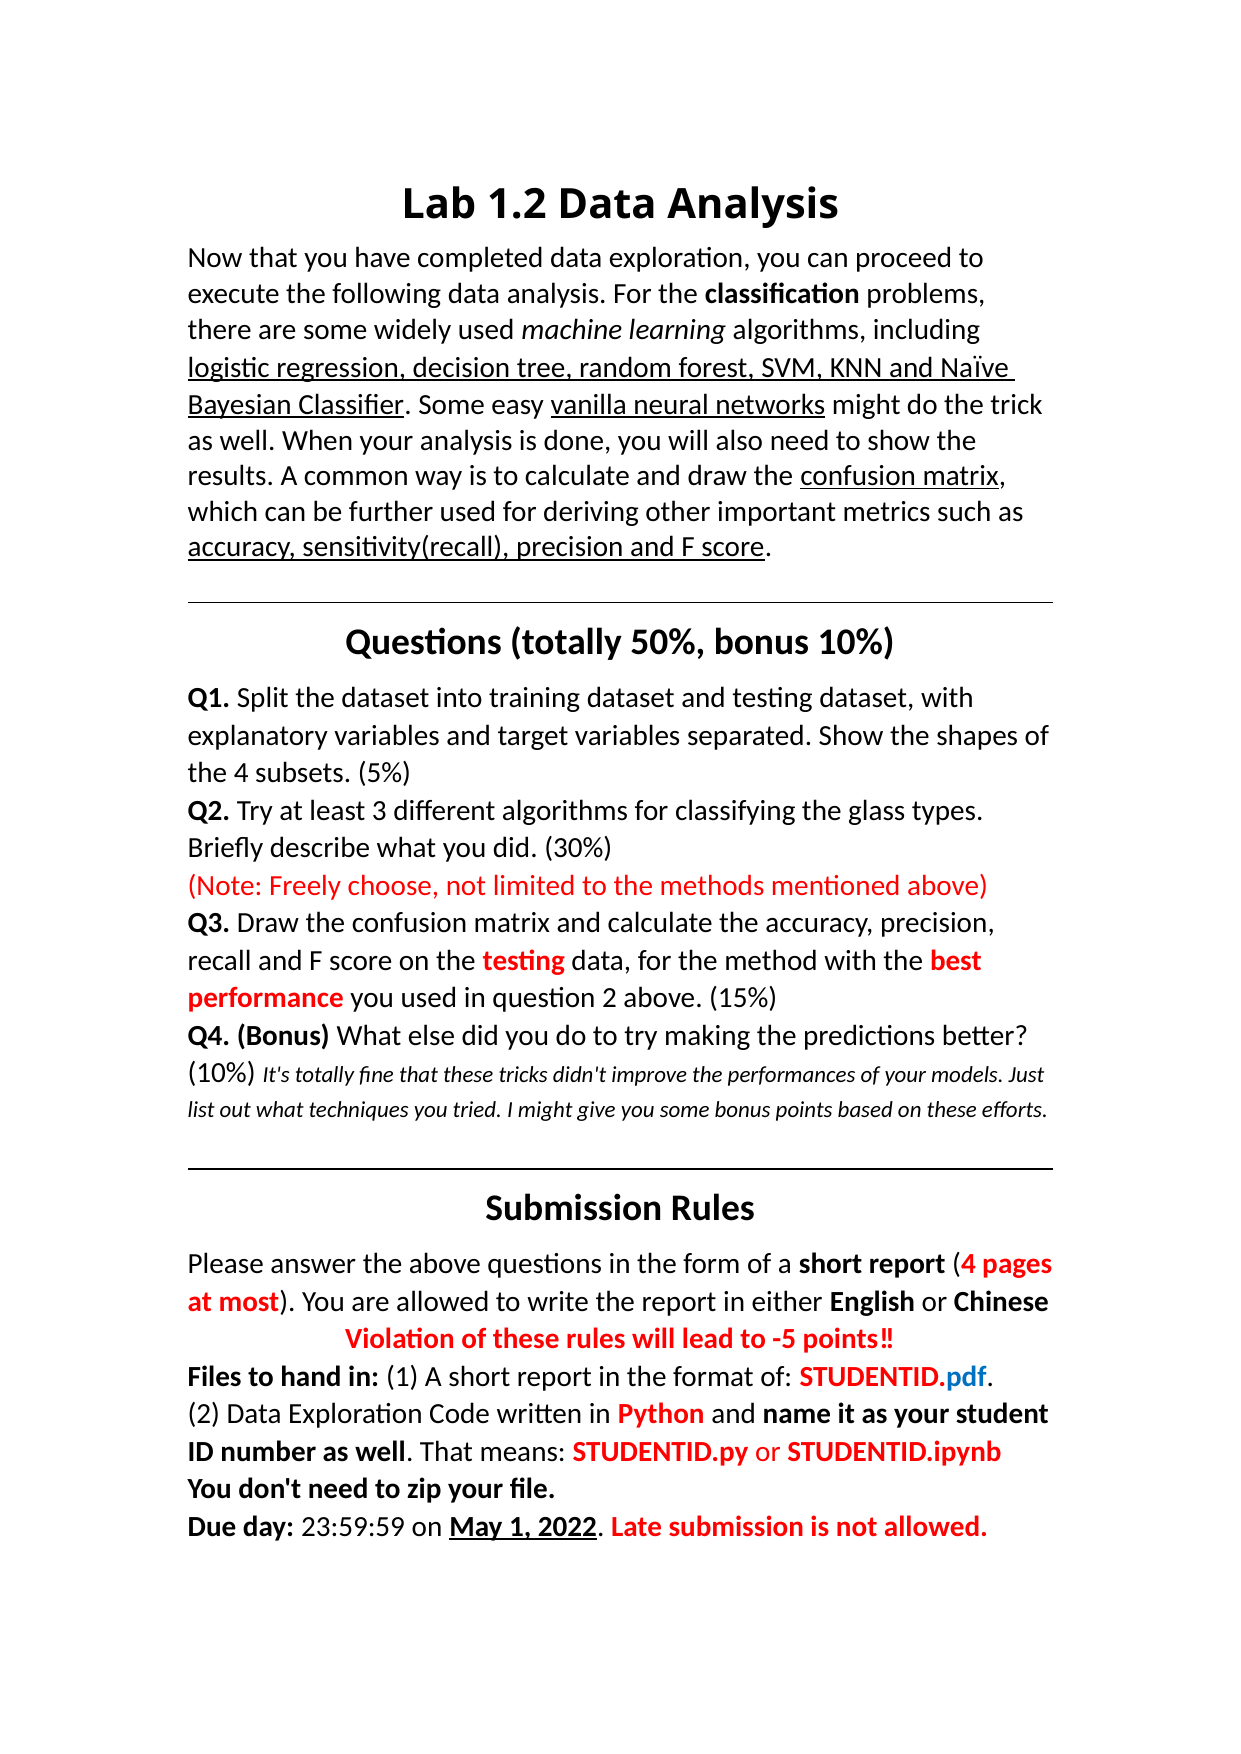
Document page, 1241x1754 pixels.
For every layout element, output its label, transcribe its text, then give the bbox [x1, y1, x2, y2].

text (Note: Freely choose, not limited to the methods mentioned above) [187, 866, 1053, 903]
text Q4. (Bonus) What else did you do to try making the predictions better? (10%) It's totally fine that these tricks didn't improve the performances of your models. Just list out what techniques you tried. I might give you some bonus points based on these efforts. [187, 1016, 1053, 1128]
text Due day: 23:59:59 on May 1, 2022. Late submission is not allowed. [187, 1507, 1053, 1544]
text Violation of these rules will lead to -5 points‼ [187, 1319, 1053, 1357]
text Questions (totally 50%, bonus 10%) [187, 603, 1053, 678]
text You don't need to zip your file. [187, 1469, 1053, 1507]
text Q2. Try at least 3 different algorithms for classifying the glass types. Briefly describe what you did. (30%) [187, 791, 1053, 866]
text (2) Data Exploration Code written in Python and name it as your student ID number as well. That means: STUDENTID.py or STUDENTID.ipynb [187, 1394, 1053, 1469]
text Lab 1.2 Data Analysis [187, 164, 1053, 239]
text Submission Rules [187, 1169, 1053, 1244]
text Q1. Split the dataset into training dataset and testing dataset, with explanatory variables and target variables separated. Show the shapes of the 4 subsets. (5%) [187, 678, 1053, 791]
text Files to hand in: (1) A short report in the format of: STUDENTID.pdf. [187, 1357, 1053, 1394]
text Please answer the above questions in the form of a short report (4 pages at most). You are allowed to write the report in either English or Chinese [187, 1244, 1053, 1319]
text Q3. Draw the confusion matrix and calculate the accuracy, precision, recall and F score on the testing data, for the method with the best performance you used in question 2 above. (15%) [187, 903, 1053, 1016]
text Now that you have completed data exploration, you can proceed to execute the following data analysis. For the classification problems, there are some widely used machine learning algorithms, including logistic regression, decision tree, random forest, SVM, KNN and Naïve Bayesian Classifier. Some easy vanilla neural networks might do the trick as well. When your analysis is done, you will also need to show the results. A common way is to calculate and draw the confusion matrix, which can be further used for deriving other important metrics such as accuracy, sensitivity(recall), precision and F score. [187, 239, 1053, 564]
